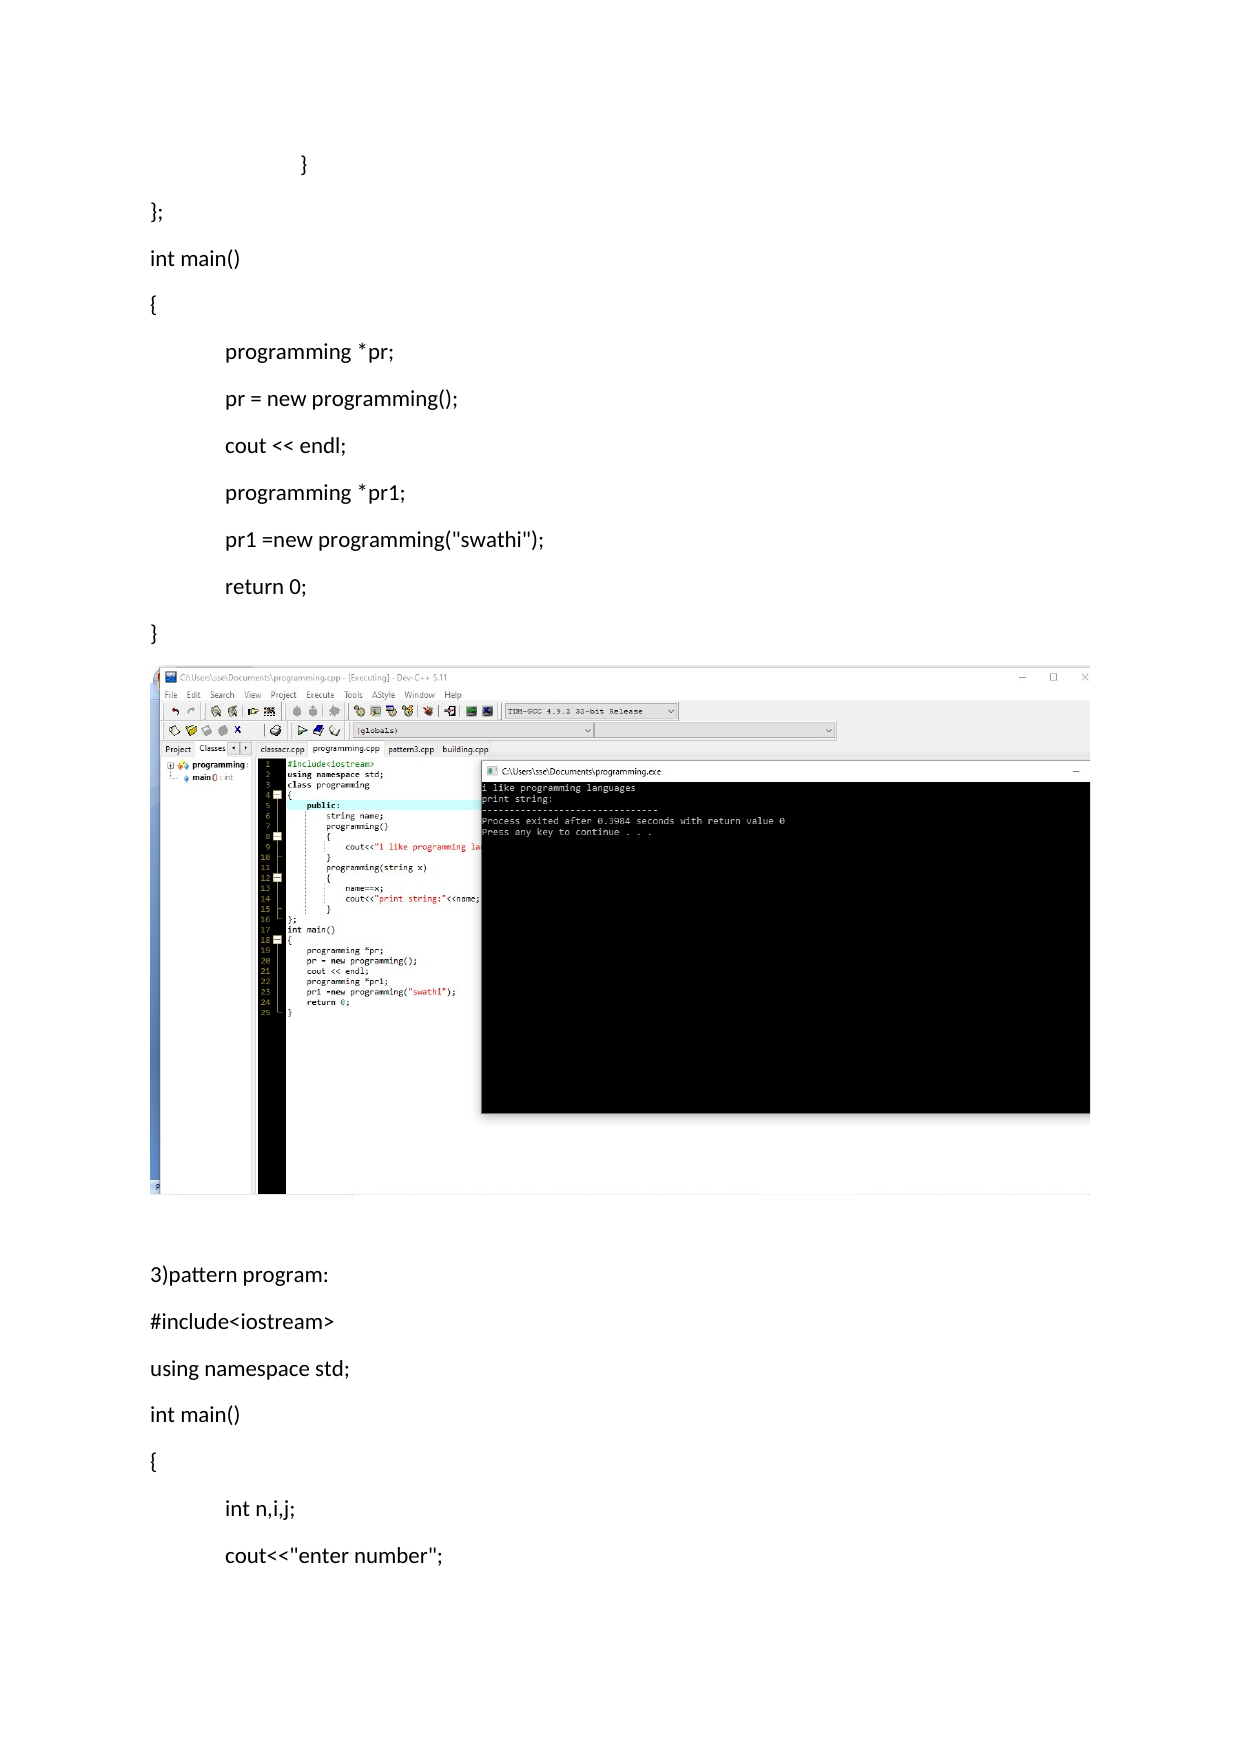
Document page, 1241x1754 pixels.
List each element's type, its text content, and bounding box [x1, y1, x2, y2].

text pr = new programming(); [150, 384, 1090, 412]
text int n,i,j; [150, 1494, 1090, 1522]
text { [150, 291, 1090, 319]
text return 0; [150, 572, 1090, 600]
text 3)pattern program: [150, 1260, 1090, 1288]
text programming *pr; [150, 337, 1090, 366]
text #include<iostream> [150, 1307, 1090, 1335]
text cout << endl; [150, 431, 1090, 459]
text using namespace std; [150, 1354, 1090, 1382]
text } [150, 619, 1090, 647]
text int main() [150, 1401, 1090, 1429]
text cout<<"enter number"; [150, 1541, 1090, 1569]
text }; [150, 197, 1090, 225]
text int main() [150, 244, 1090, 272]
picture [150, 665, 1091, 1195]
text } [150, 150, 1090, 178]
text pr1 =new programming("swathi"); [150, 525, 1090, 553]
text { [150, 1447, 1090, 1476]
text programming *pr1; [150, 478, 1090, 506]
